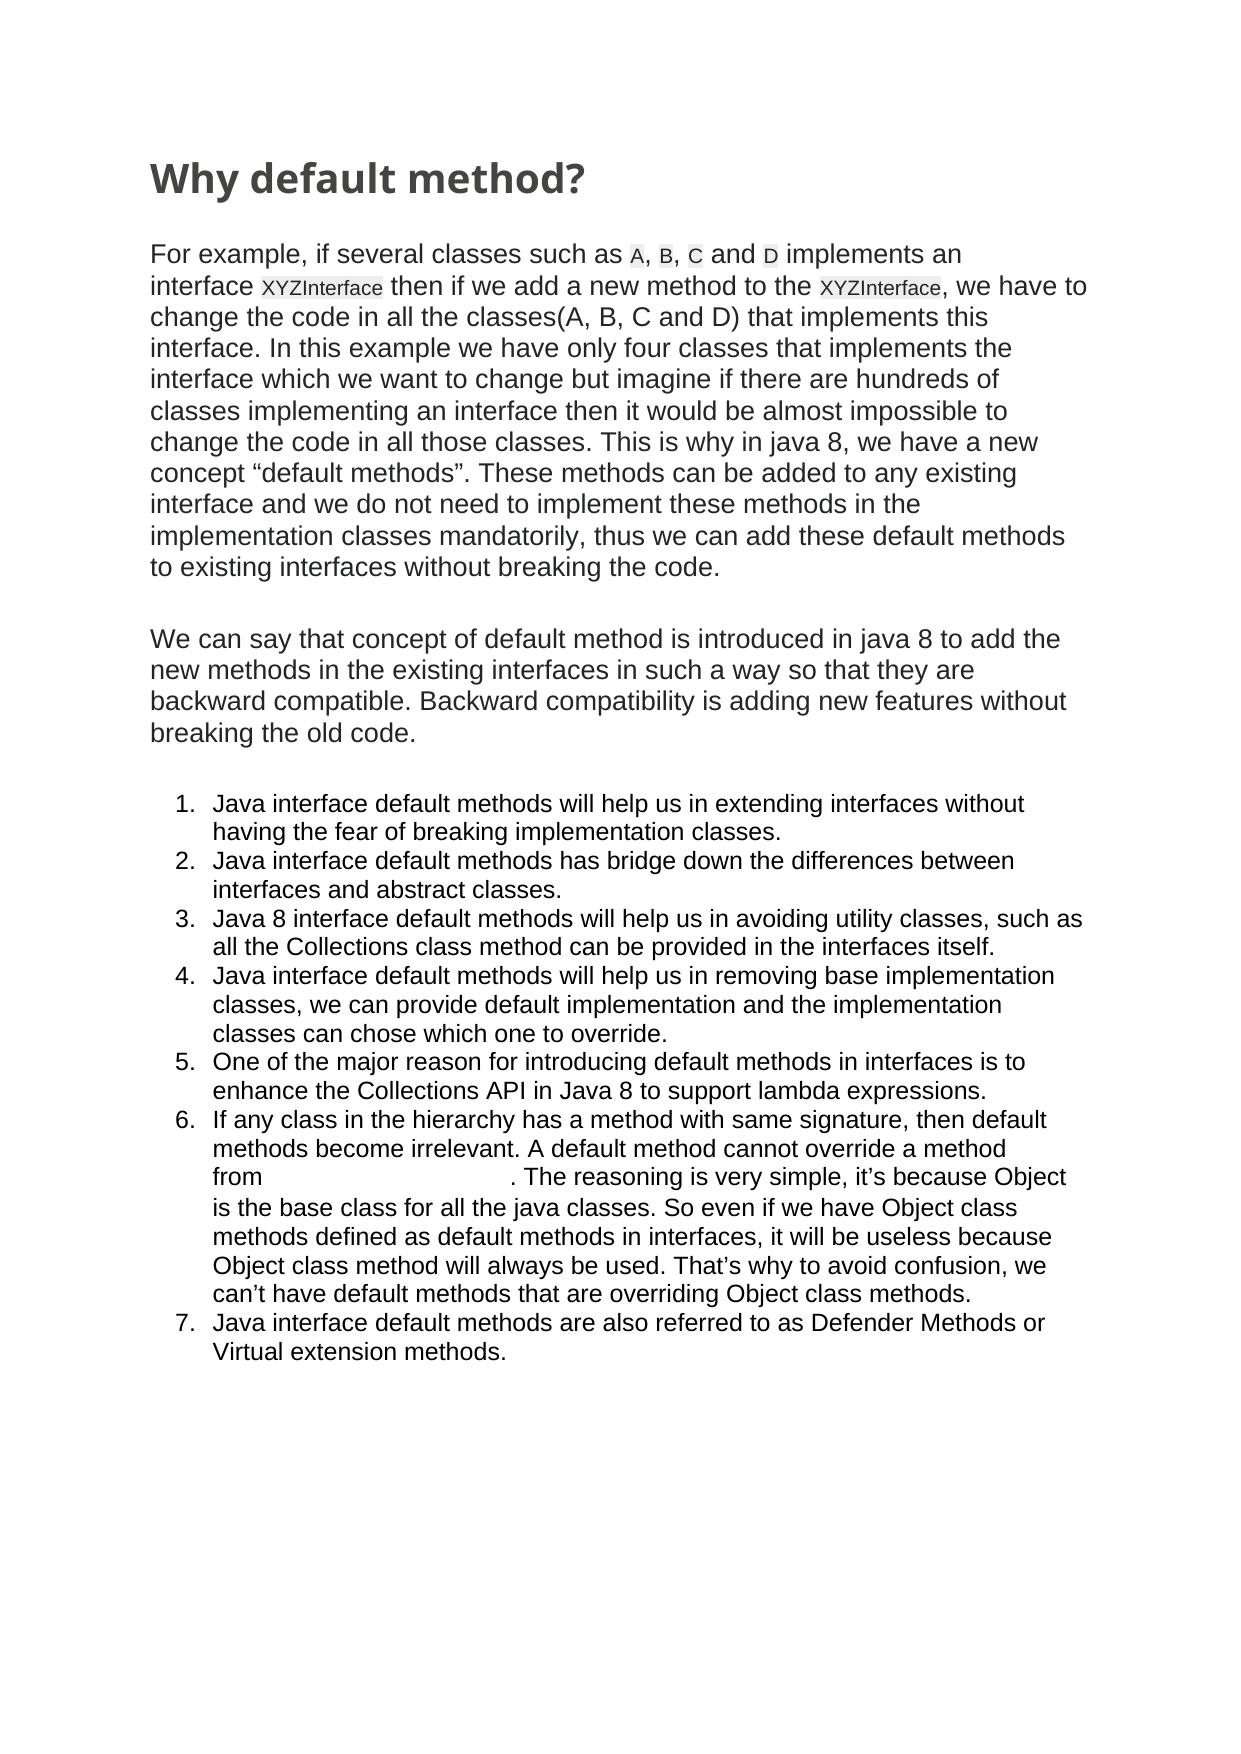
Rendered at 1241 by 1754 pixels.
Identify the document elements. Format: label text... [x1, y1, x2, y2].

list Java interface default methods will help us in extending interfaces without having the fear of breaking implementation classes. [175, 788, 1090, 846]
list Java interface default methods will help us in removing base implementation classes, we can provide default implementation and the implementation classes can chose which one to override. [175, 961, 1090, 1047]
list Java interface default methods has bridge down the differences between interfaces and abstract classes. [175, 846, 1090, 903]
list Java 8 interface default methods will help us in avoiding utility classes, such as all the Collections class method can be provided in the interfaces itself. [175, 903, 1090, 961]
list Java interface default methods are also referred to as Defender Methods or Virtual extension methods. [175, 1308, 1090, 1366]
list If any class in the hierarchy has a method with same signature, then default methods become irrelevant. A default method cannot override a method from java.lang.Object. The reasoning is very simple, it’s because Object is the base class for all the java classes. So even if we have Object class methods defined as default methods in interfaces, it will be useless because Object class method will always be used. That’s why to avoid confusion, we can’t have default methods that are overriding Object class methods. [175, 1105, 1090, 1308]
list One of the major reason for introducing default methods in interfaces is to enhance the Collections API in Java 8 to support lambda expressions. [175, 1047, 1090, 1105]
text We can say that concept of default method is introduced in java 8 to add the new methods in the existing interfaces in such a way so that they are backward compatible. Backward compatibility is adding new features without breaking the old code. [150, 623, 1090, 748]
subtitle Why default method? [150, 150, 1090, 205]
